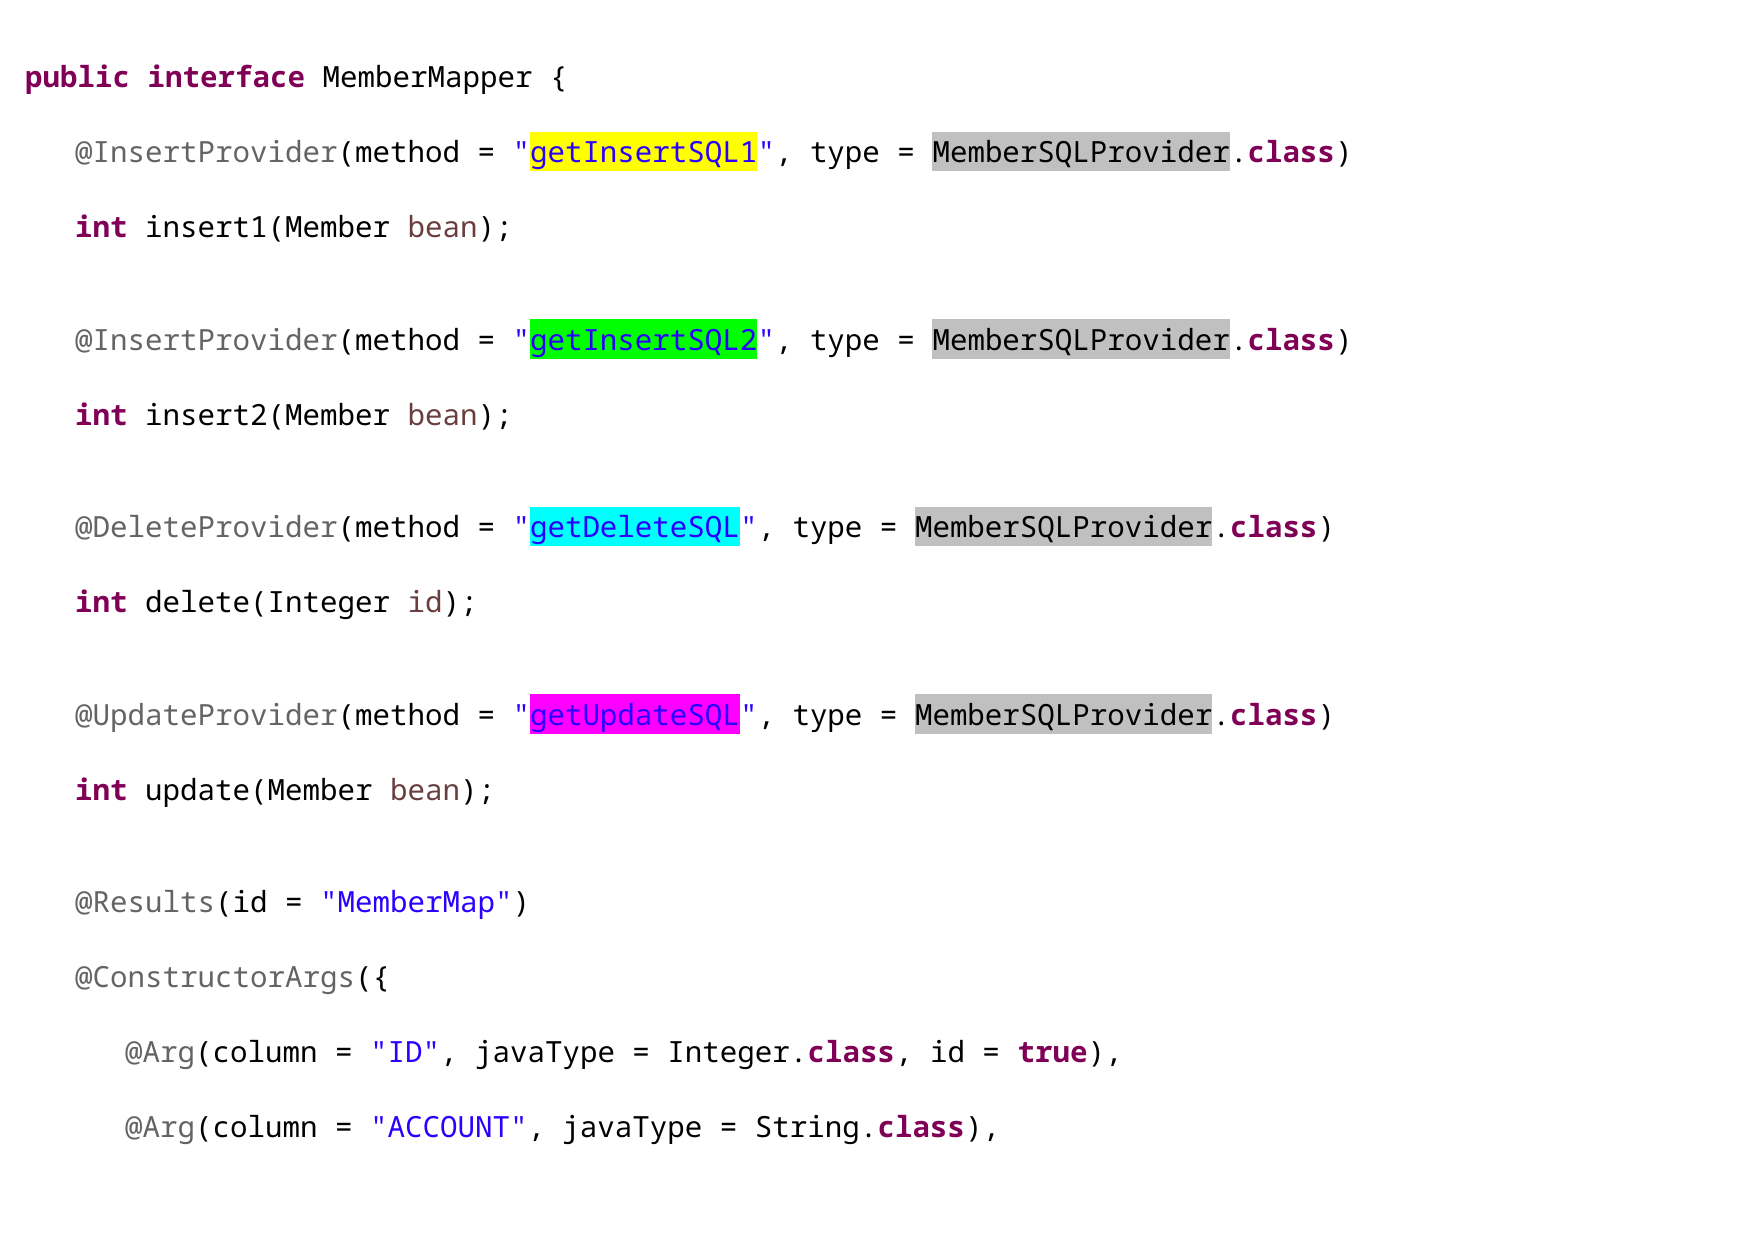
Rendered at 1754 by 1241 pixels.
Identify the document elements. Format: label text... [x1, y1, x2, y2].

text @InsertProvider(method = "getInsertSQL2", type = MemberSQLProvider.class) [25, 302, 1728, 377]
text @ConstructorArgs({ [25, 939, 1728, 1014]
text int insert2(Member bean); [25, 377, 1728, 452]
text int update(Member bean); [25, 752, 1728, 827]
text @UpdateProvider(method = "getUpdateSQL", type = MemberSQLProvider.class) [25, 677, 1728, 752]
text @DeleteProvider(method = "getDeleteSQL", type = MemberSQLProvider.class) [25, 489, 1728, 564]
text @Results(id = "MemberMap") [25, 864, 1728, 939]
text int insert1(Member bean); [25, 189, 1728, 264]
text @InsertProvider(method = "getInsertSQL1", type = MemberSQLProvider.class) [25, 114, 1728, 189]
text public interface MemberMapper { [25, 39, 1728, 114]
text @Arg(column = "ACCOUNT", javaType = String.class), [25, 1089, 1728, 1164]
text @Arg(column = "ID", javaType = Integer.class, id = true), [25, 1014, 1728, 1089]
text int delete(Integer id); [25, 564, 1728, 639]
